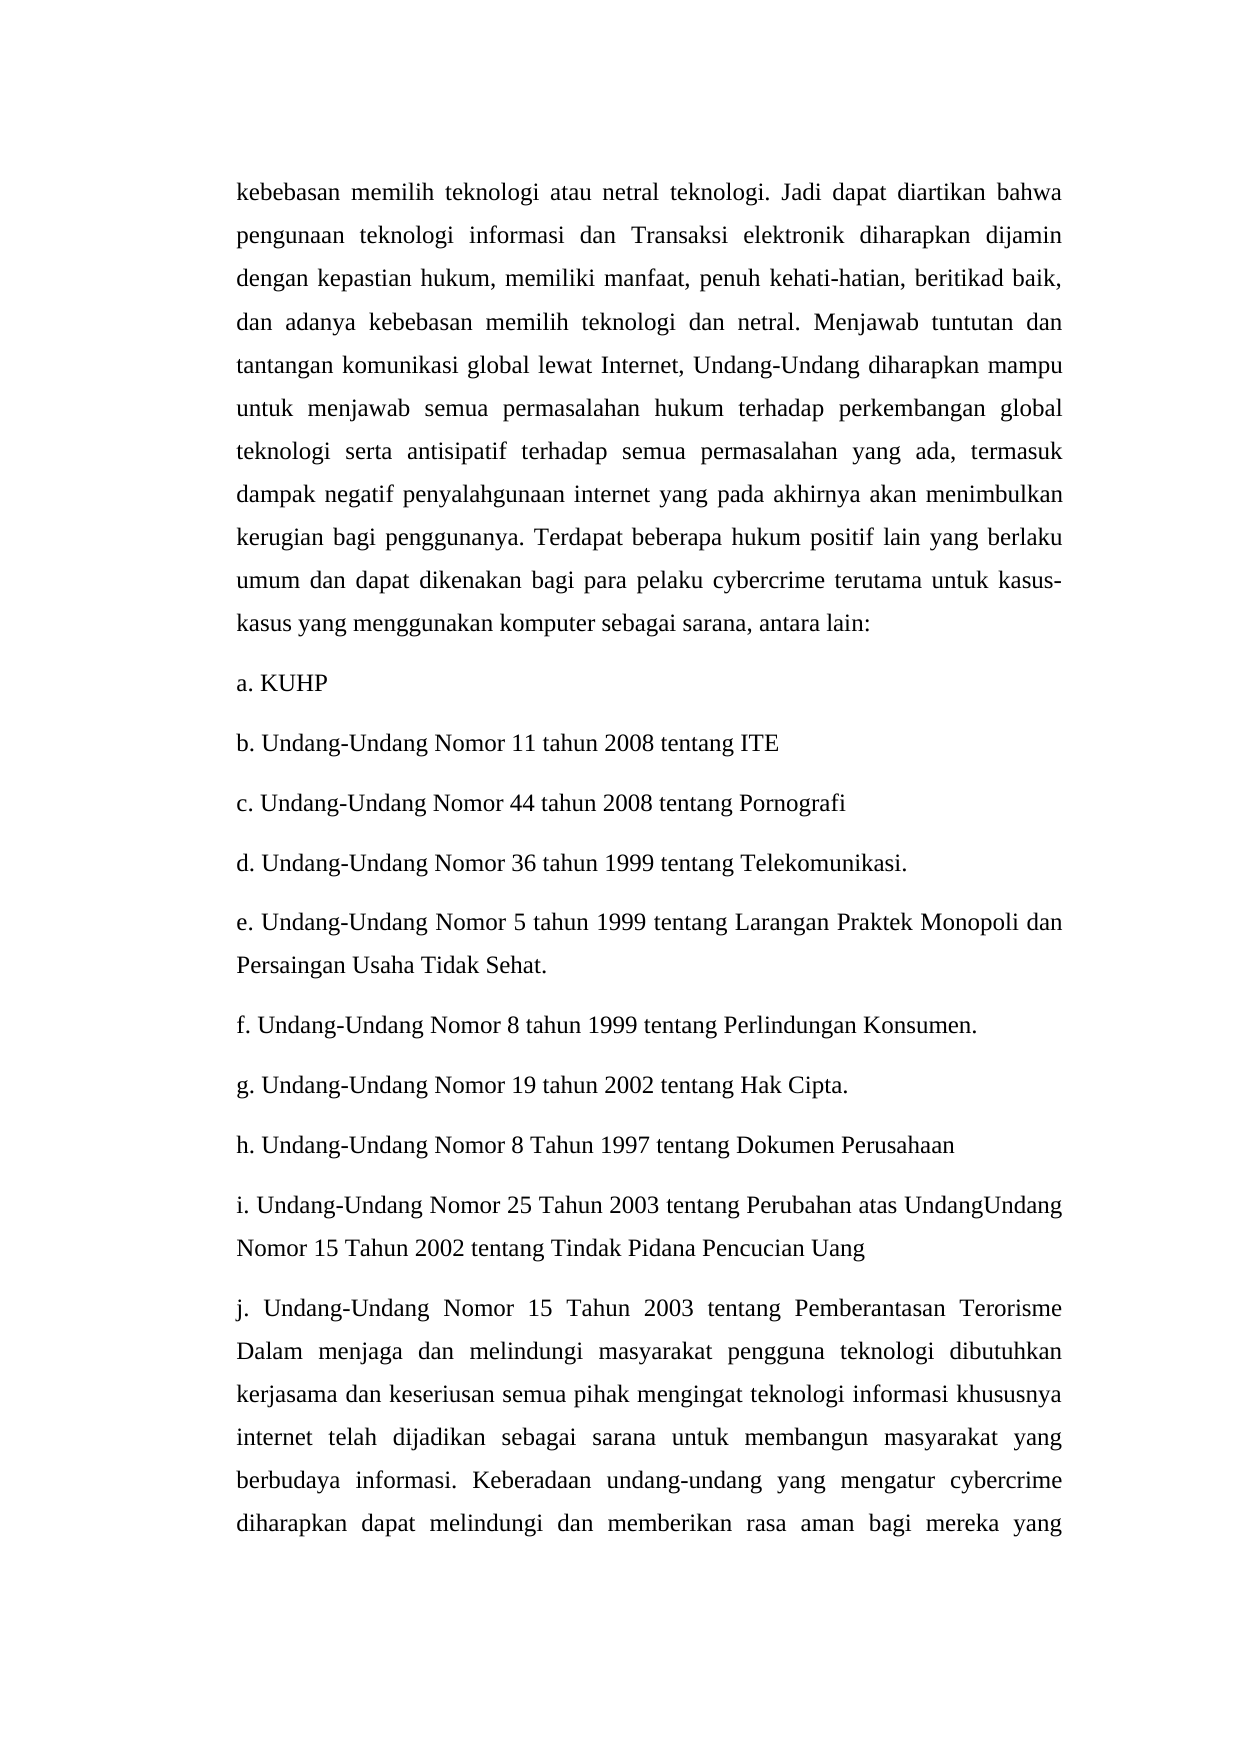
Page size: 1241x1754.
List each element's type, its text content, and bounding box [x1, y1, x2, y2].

text i. Undang-Undang Nomor 25 Tahun 2003 tentang Perubahan atas UndangUndang Nomor 15 Tahun 2002 tentang Tindak Pidana Pencucian Uang [236, 1190, 1063, 1262]
text a. KUHP [236, 668, 1063, 697]
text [236, 177, 1063, 637]
text e. Undang-Undang Nomor 5 tahun 1999 tentang Larangan Praktek Monopoli dan Persaingan Usaha Tidak Sehat. [236, 907, 1063, 979]
text d. Undang-Undang Nomor 36 tahun 1999 tentang Telekomunikasi. [236, 848, 1063, 876]
text f. Undang-Undang Nomor 8 tahun 1999 tentang Perlindungan Konsumen. [236, 1010, 1063, 1039]
text h. Undang-Undang Nomor 8 Tahun 1997 tentang Dokumen Perusahaan [236, 1130, 1063, 1159]
text c. Undang-Undang Nomor 44 tahun 2008 tentang Pornografi [236, 788, 1063, 817]
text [236, 1293, 1063, 1537]
text b. Undang-Undang Nomor 11 tahun 2008 tentang ITE [236, 728, 1063, 757]
text g. Undang-Undang Nomor 19 tahun 2002 tentang Hak Cipta. [236, 1070, 1063, 1099]
